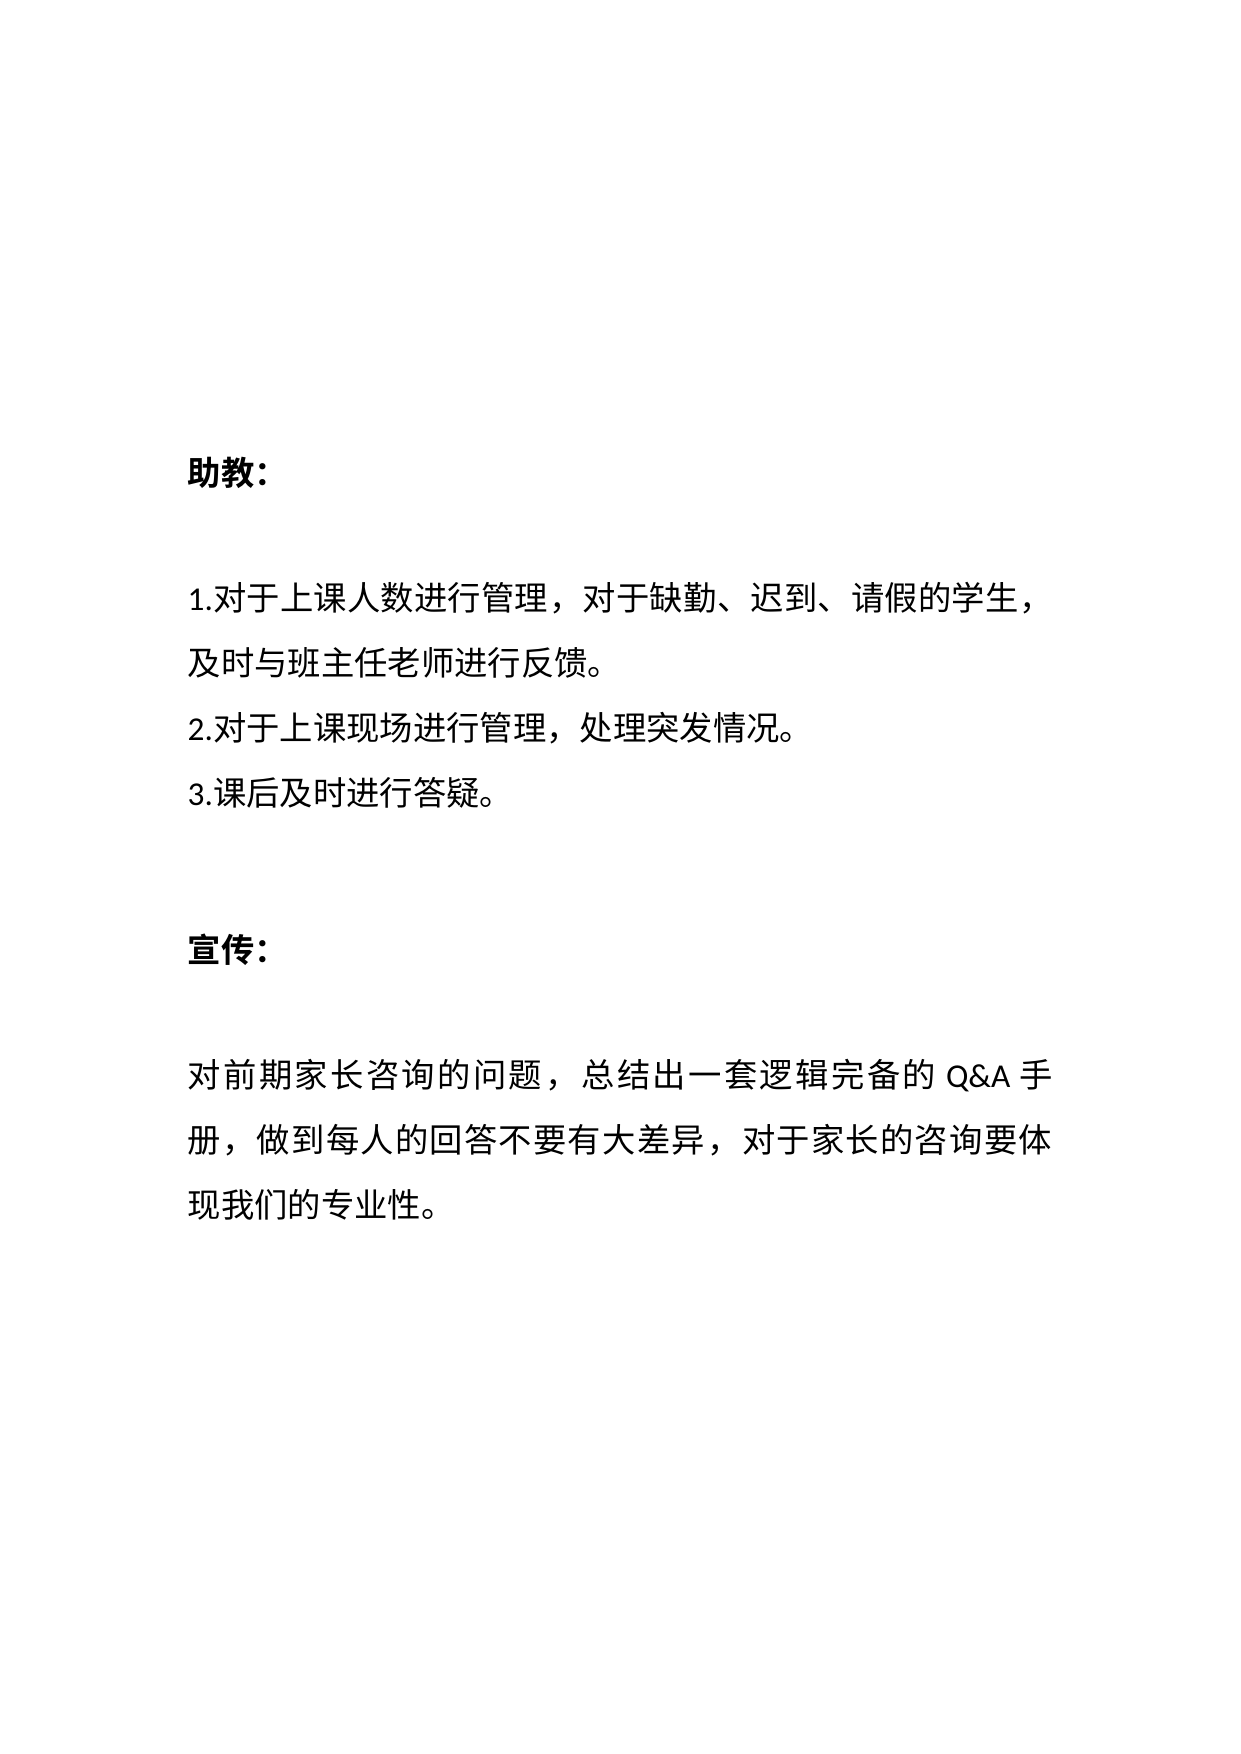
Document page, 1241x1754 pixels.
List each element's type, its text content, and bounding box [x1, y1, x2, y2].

subtitle 助教： [187, 440, 1053, 505]
list 1.对于上课人数进行管理，对于缺勤、迟到、请假的学生，及时与班主任老师进行反馈。 [187, 565, 1053, 695]
list 2.对于上课现场进行管理，处理突发情况。 [187, 695, 1053, 760]
list 对前期家长咨询的问题，总结出一套逻辑完备的Q&A手册，做到每人的回答不要有大差异，对于家长的咨询要体现我们的专业性。 [187, 1042, 1053, 1237]
list 3.课后及时进行答疑。 [187, 760, 1053, 825]
subtitle 宣传： [187, 917, 1053, 982]
